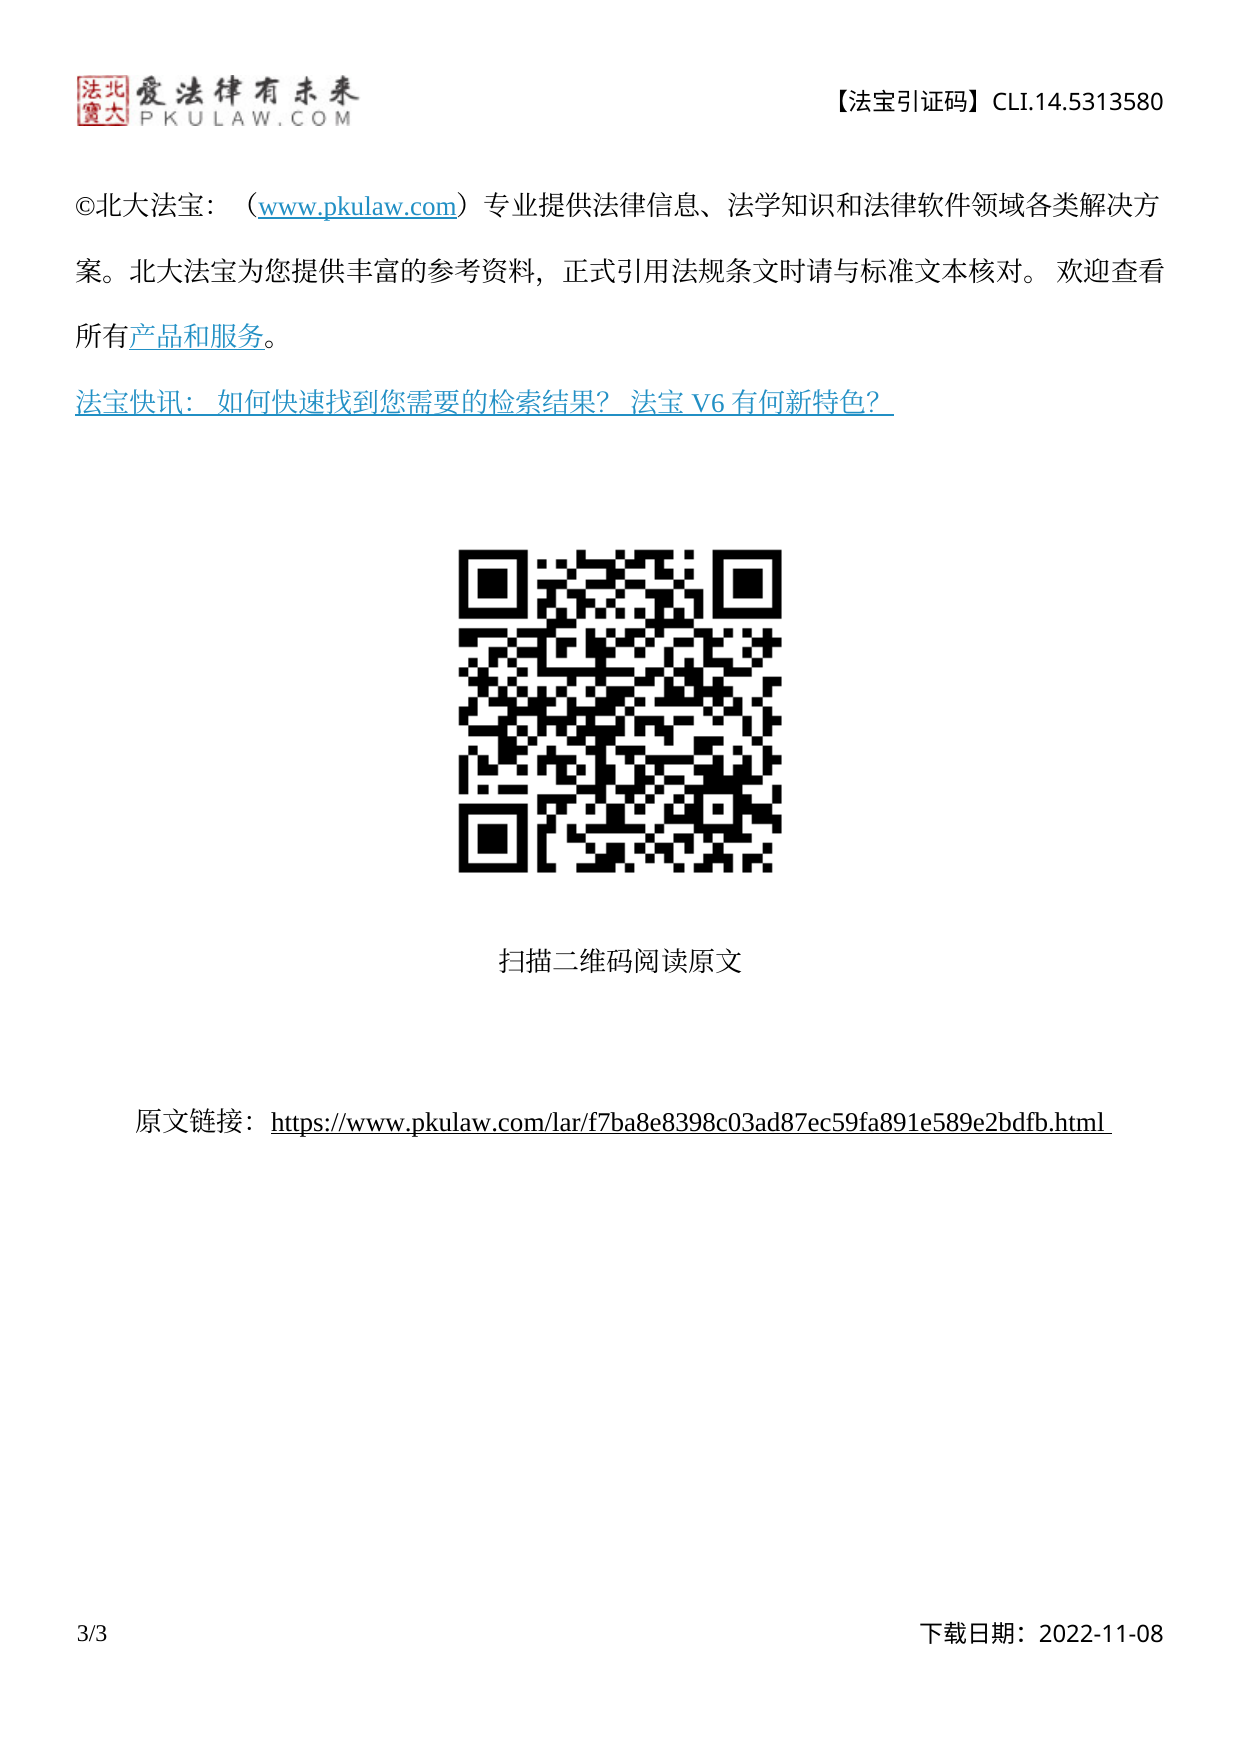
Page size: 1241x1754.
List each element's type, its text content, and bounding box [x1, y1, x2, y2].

text 扫描二维码阅读原文 [169, 912, 1071, 978]
picture [76, 75, 361, 126]
text 原文链接：https://www.pkulaw.com/lar/f7ba8e8398c03ad87ec59fa891e589e2bdfb.html [75, 1071, 1165, 1137]
picture [420, 511, 821, 912]
text ©北大法宝：（www.pkulaw.com）专业提供法律信息、法学知识和法律软件领域各类解决方案。北大法宝为您提供丰富的参考资料，正式引用法规条文时请与标准文本核对。 欢迎查看所有产品和服务。 法宝快讯： 如何快速找到您需要的检索结果？ 法宝 V6 有何新特色？ [75, 156, 1165, 418]
